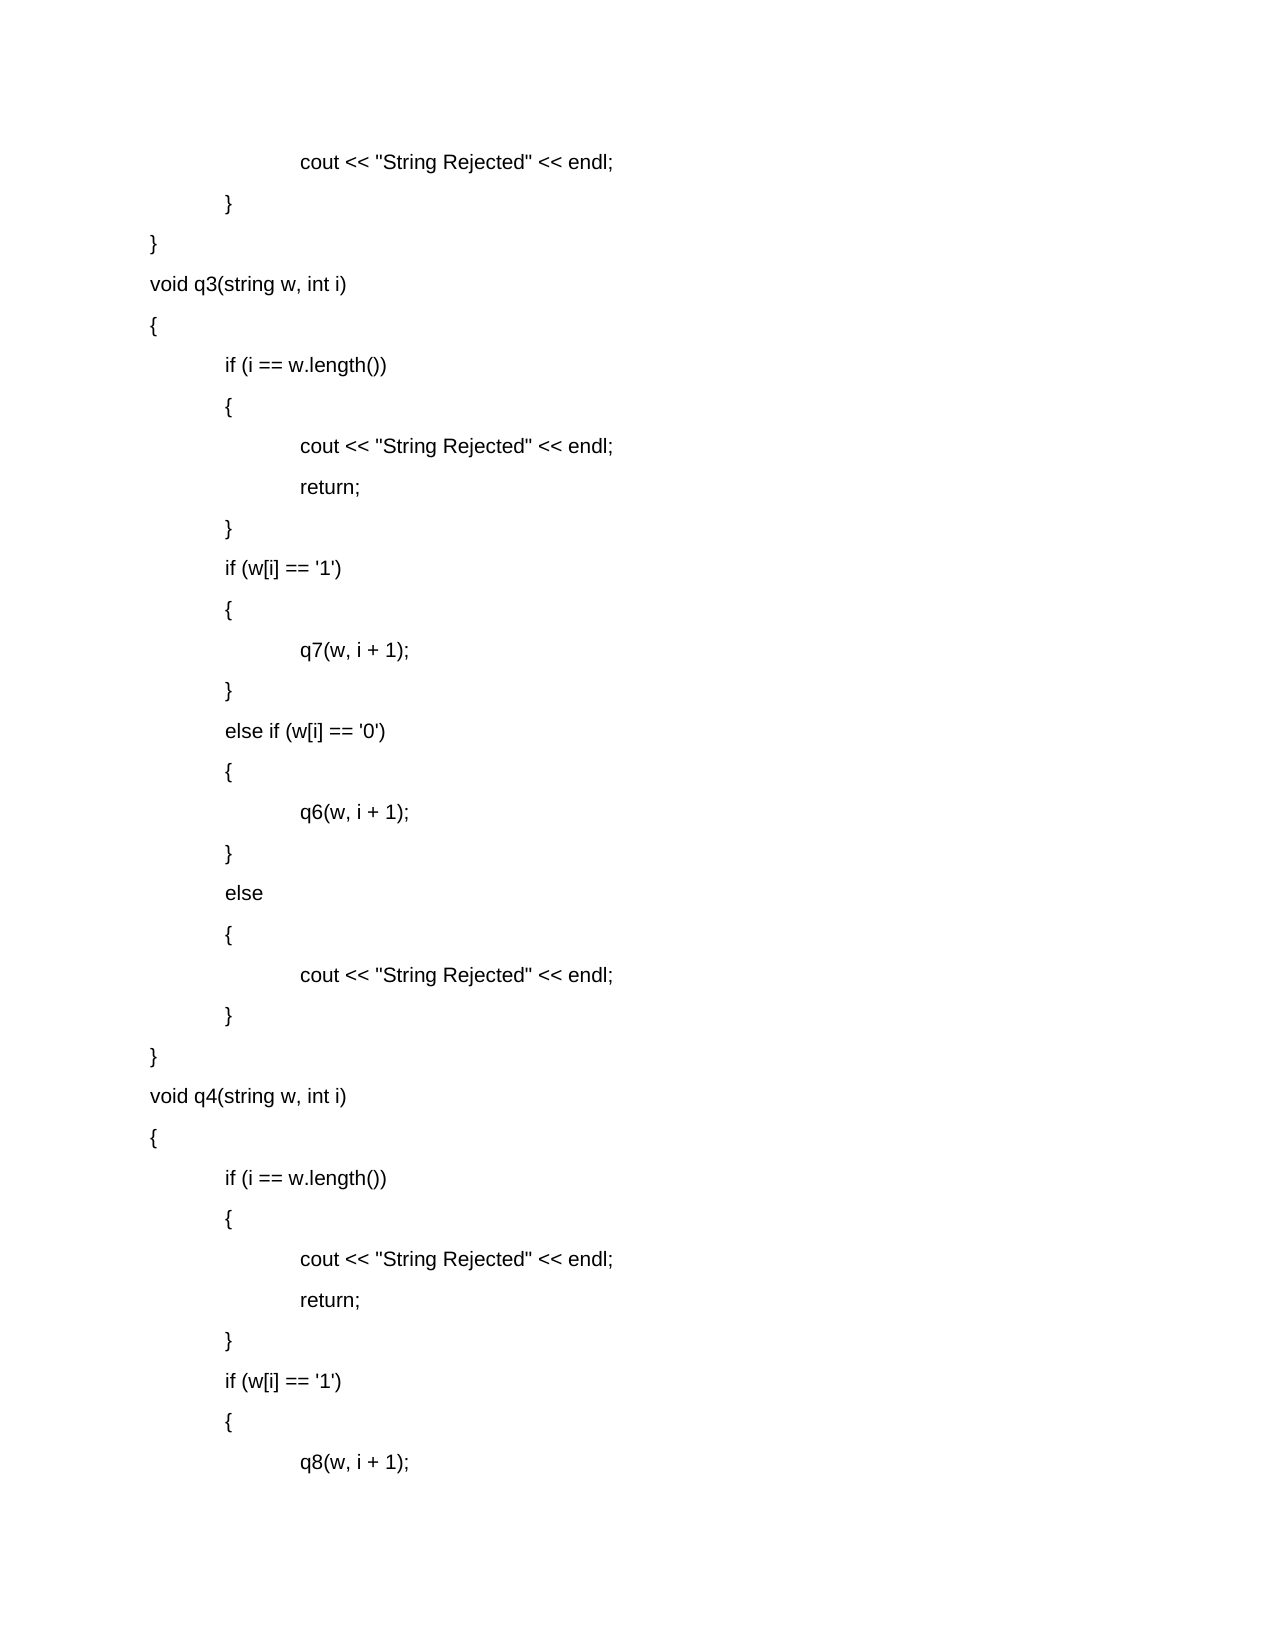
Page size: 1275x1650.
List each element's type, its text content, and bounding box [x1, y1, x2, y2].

text } [150, 191, 1125, 214]
text q6(w, i + 1); [150, 800, 1125, 824]
text } [150, 231, 1125, 255]
text cout << "String Rejected" << endl; [150, 1247, 1125, 1271]
text } [150, 1044, 1125, 1068]
text } [150, 841, 1125, 864]
text { [150, 759, 1125, 783]
text } [150, 678, 1125, 702]
text else if (w[i] == '0') [150, 719, 1125, 743]
text } [150, 1328, 1125, 1352]
text } [150, 516, 1125, 539]
text return; [150, 475, 1125, 499]
text { [150, 394, 1125, 418]
text if (w[i] == '1') [150, 556, 1125, 580]
text if (i == w.length()) [150, 353, 1125, 377]
text { [150, 1125, 1125, 1149]
text cout << "String Rejected" << endl; [150, 150, 1125, 174]
text q8(w, i + 1); [150, 1450, 1125, 1474]
text void q3(string w, int i) [150, 272, 1125, 296]
text void q4(string w, int i) [150, 1084, 1125, 1108]
text { [150, 312, 1125, 336]
text { [150, 597, 1125, 621]
text } [150, 1003, 1125, 1027]
text cout << "String Rejected" << endl; [150, 962, 1125, 986]
text return; [150, 1287, 1125, 1311]
text { [150, 1409, 1125, 1433]
text { [150, 922, 1125, 946]
text cout << "String Rejected" << endl; [150, 434, 1125, 458]
text q7(w, i + 1); [150, 637, 1125, 661]
text else [150, 881, 1125, 905]
text if (w[i] == '1') [150, 1369, 1125, 1393]
text { [150, 1206, 1125, 1230]
text if (i == w.length()) [150, 1166, 1125, 1189]
